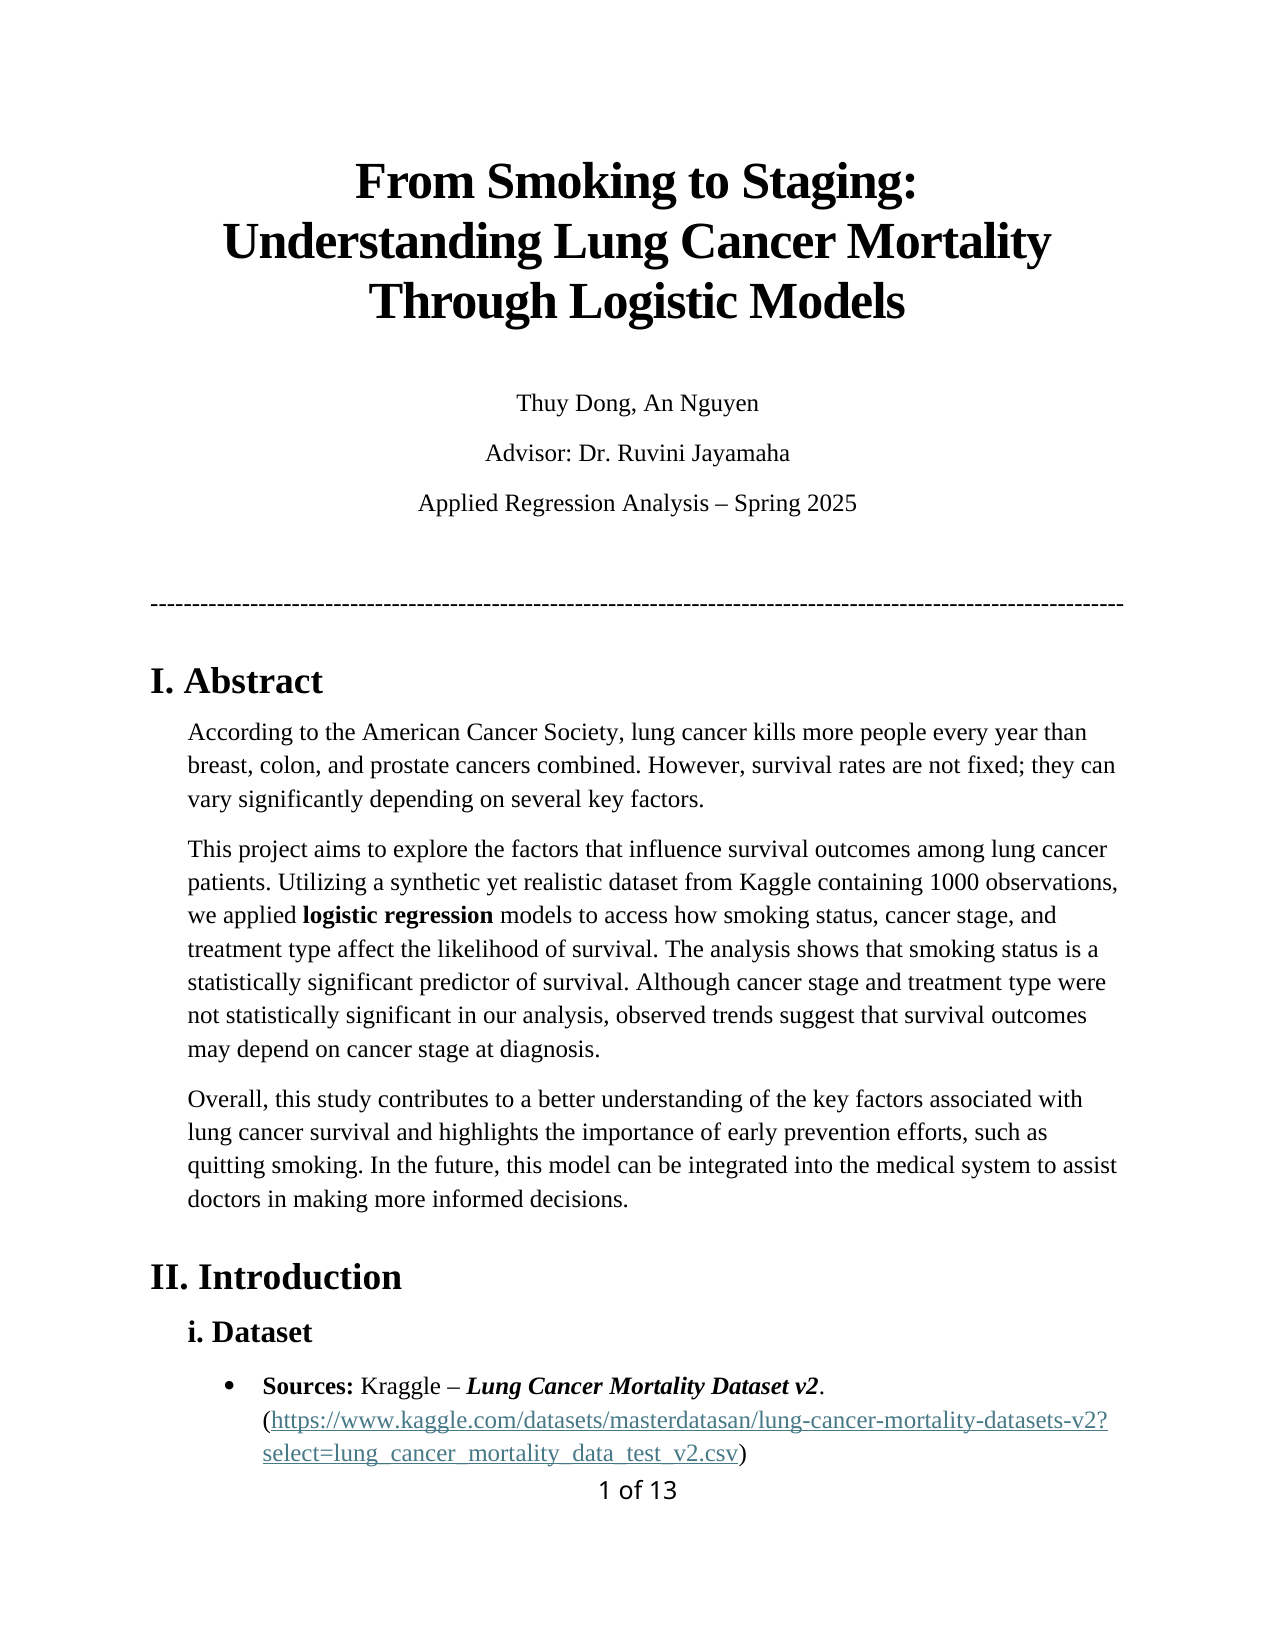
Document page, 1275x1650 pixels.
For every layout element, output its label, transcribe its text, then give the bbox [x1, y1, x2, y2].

title Through Logistic Models [150, 270, 1125, 330]
text Applied Regression Analysis – Spring 2025 [150, 488, 1125, 517]
title Understanding Lung Cancer Mortality [150, 210, 1125, 270]
text --------------------------------------------------------------------------------------------------------------------- [150, 588, 1125, 617]
text Advisor: Dr. Ruvini Jayamaha [150, 438, 1125, 467]
list Sources: Kraggle – Lung Cancer Mortality Dataset v2. (https://www.kaggle.com/datasets/masterdatasan/lung-cancer-mortality-datasets-v2?select=lung_cancer_mortality_data_test_v2.csv) [225, 1371, 1125, 1467]
text According to the American Cancer Society, lung cancer kills more people every year than breast, colon, and prostate cancers combined. However, survival rates are not fixed; they can vary significantly depending on several key factors. [187, 717, 1125, 813]
subtitle I. Abstract [150, 659, 1125, 702]
text Thuy Dong, An Nguyen [150, 388, 1125, 417]
text Overall, this study contributes to a better understanding of the key factors associated with lung cancer survival and highlights the importance of early prevention efforts, such as quitting smoking. In the future, this model can be integrated into the medical system to assist doctors in making more informed decisions. [187, 1084, 1125, 1213]
text i. Dataset [187, 1313, 1125, 1349]
subtitle II. Introduction [150, 1255, 1125, 1298]
title From Smoking to Staging: [150, 150, 1125, 210]
text This project aims to explore the factors that influence survival outcomes among lung cancer patients. Utilizing a synthetic yet realistic dataset from Kaggle containing 1000 observations, we applied logistic regression models to access how smoking status, cancer stage, and treatment type affect the likelihood of survival. The analysis shows that smoking status is a statistically significant predictor of survival. Although cancer stage and treatment type were not statistically significant in our analysis, observed trends suggest that survival outcomes may depend on cancer stage at diagnosis. [187, 834, 1125, 1063]
